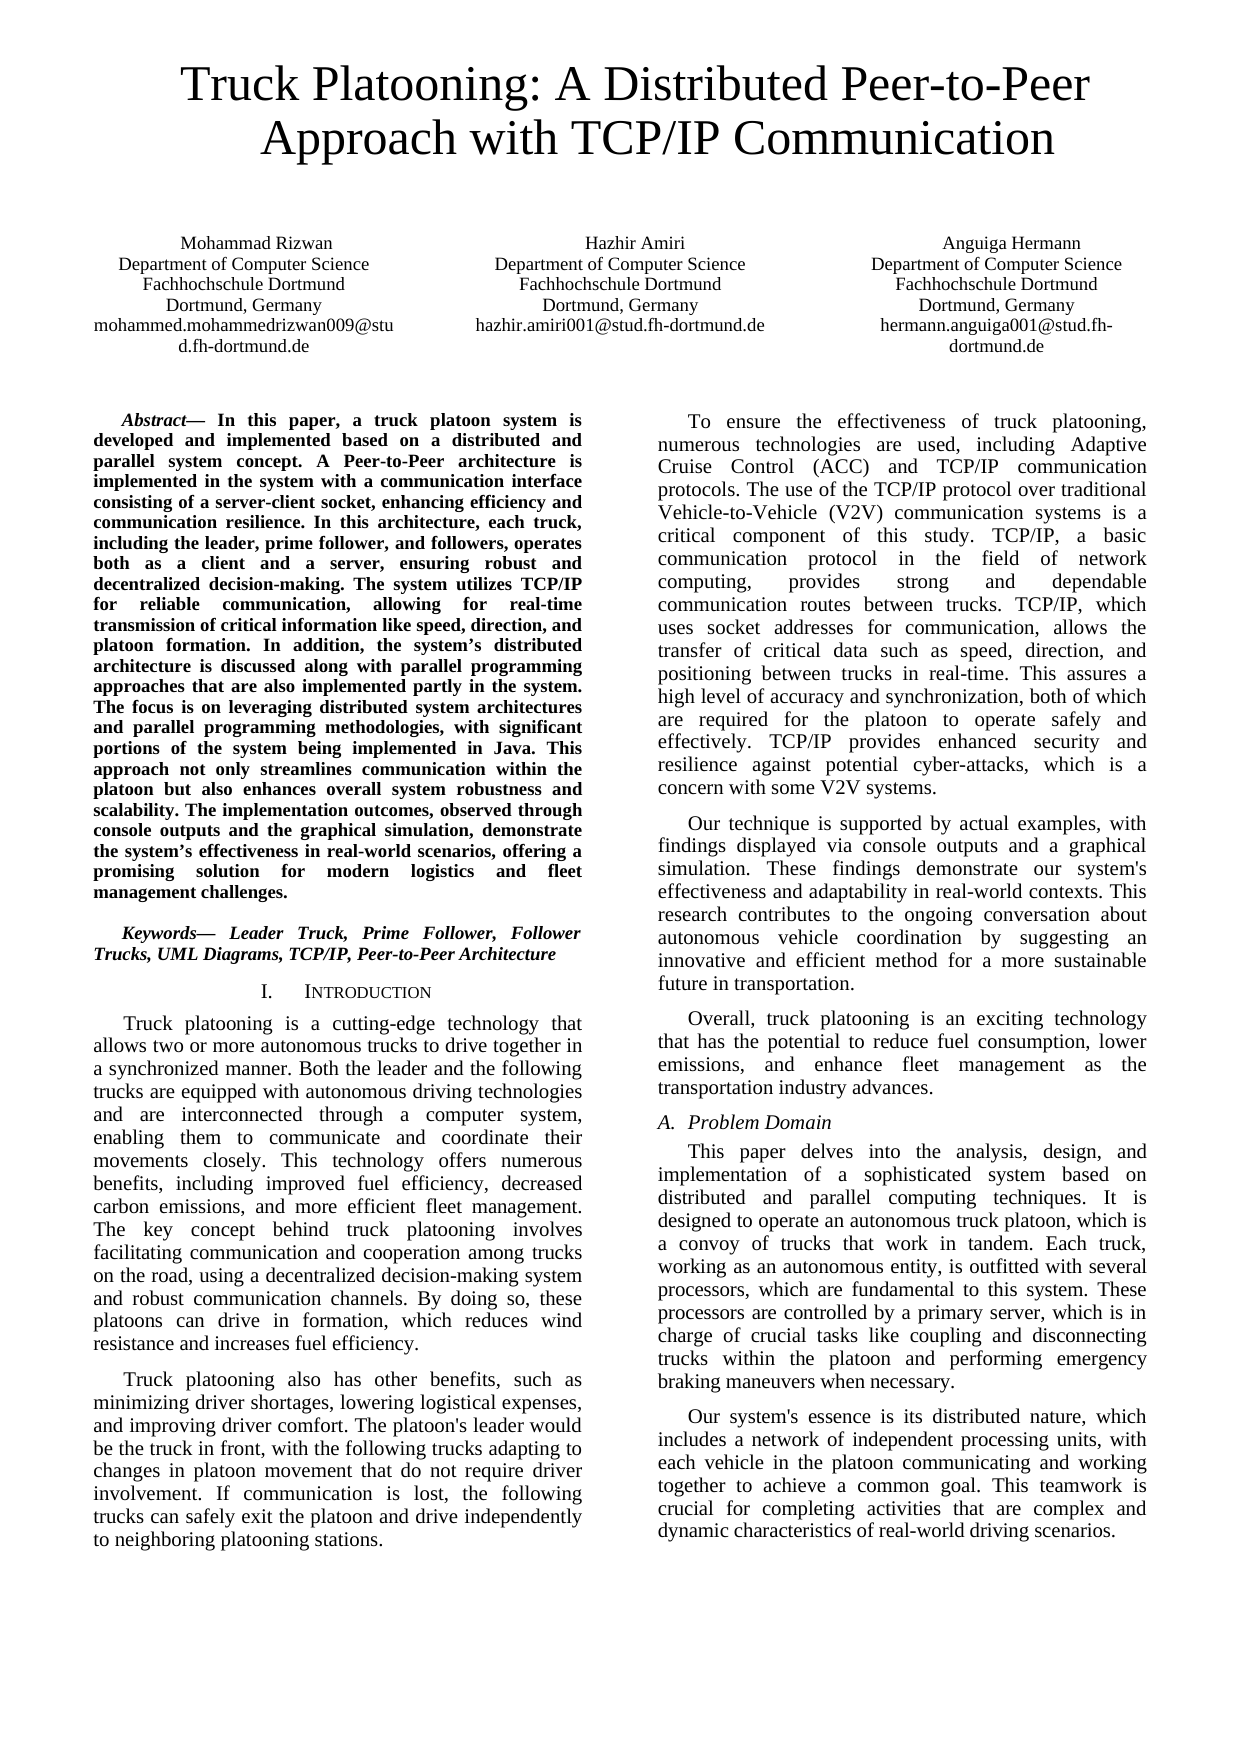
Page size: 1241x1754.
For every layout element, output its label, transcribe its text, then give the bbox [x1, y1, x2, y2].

subtitle Problem Domain [658, 1112, 1147, 1134]
text Abstract— In this paper, a truck platoon system is developed and implemented based on a distributed and parallel system concept. A Peer-to-Peer architecture is implemented in the system with a communication interface consisting of a server-client socket, enhancing efficiency and communication resilience. In this architecture, each truck, including the leader, prime follower, and followers, operates both as a client and a server, ensuring robust and decentralized decision-making. The system utilizes TCP/IP for reliable communication, allowing for real-time transmission of critical information like speed, direction, and platoon formation. In addition, the system’s distributed architecture is discussed along with parallel programming approaches that are also implemented partly in the system. The focus is on leveraging distributed system architectures and parallel programming methodologies, with significant portions of the system being implemented in Java. This approach not only streamlines communication within the platoon but also enhances overall system robustness and scalability. The implementation outcomes, observed through console outputs and the graphical simulation, demonstrate the system’s effectiveness in real-world scenarios, offering a promising solution for modern logistics and fleet management challenges. [93, 410, 583, 902]
text Truck platooning is a cutting-edge technology that allows two or more autonomous trucks to drive together in a synchronized manner. Both the leader and the following trucks are equipped with autonomous driving technologies and are interconnected through a computer system, enabling them to communicate and coordinate their movements closely. This technology offers numerous benefits, including improved fuel efficiency, decreased carbon emissions, and more efficient fleet management. The key concept behind truck platooning involves facilitating communication and cooperation among trucks on the road, using a decentralized decision-making system and robust communication channels. By doing so, these platoons can drive in formation, which reduces wind resistance and increases fuel efficiency. [93, 1012, 583, 1355]
text Anguiga Hermann Department of Computer Science Fachhochschule Dortmund Dortmund, Germany hermann.anguiga001@stud.fh-dortmund.de [846, 233, 1147, 356]
text To ensure the effectiveness of truck platooning, numerous technologies are used, including Adaptive Cruise Control (ACC) and TCP/IP communication protocols. The use of the TCP/IP protocol over traditional Vehicle-to-Vehicle (V2V) communication systems is a critical component of this study. TCP/IP, a basic communication protocol in the field of network computing, provides strong and dependable communication routes between trucks. TCP/IP, which uses socket addresses for communication, allows the transfer of critical data such as speed, direction, and positioning between trucks in real-time. This assures a high level of accuracy and synchronization, both of which are required for the platoon to operate safely and effectively. TCP/IP provides enhanced security and resilience against potential cyber-attacks, which is a concern with some V2V systems. [658, 410, 1147, 799]
subtitle Introduction [93, 981, 583, 1003]
text Overall, truck platooning is an exciting technology that has the potential to reduce fuel consumption, lower emissions, and enhance fleet management as the transportation industry advances. [658, 1007, 1147, 1099]
text Our technique is supported by actual examples, with findings displayed via console outputs and a graphical simulation. These findings demonstrate our system's effectiveness and adaptability in real-world contexts. This research contributes to the ongoing conversation about autonomous vehicle coordination by suggesting an innovative and efficient method for a more sustainable future in transportation. [658, 812, 1147, 995]
text This paper delves into the analysis, design, and implementation of a sophisticated system based on distributed and parallel computing techniques. It is designed to operate an autonomous truck platoon, which is a convoy of trucks that work in tandem. Each truck, working as an autonomous entity, is outfitted with several processors, which are fundamental to this system. These processors are controlled by a primary server, which is in charge of crucial tasks like coupling and disconnecting trucks within the platoon and performing emergency braking maneuvers when necessary. [658, 1141, 1147, 1393]
title Truck Platooning: A Distributed Peer-to-Peer Approach with TCP/IP Communication [123, 56, 1147, 166]
text Truck platooning also has other benefits, such as minimizing driver shortages, lowering logistical expenses, and improving driver comfort. The platoon's leader would be the truck in front, with the following trucks adapting to changes in platoon movement that do not require driver involvement. If communication is lost, the following trucks can safely exit the platoon and drive independently to neighboring platooning stations. [93, 1368, 583, 1551]
text Our system's essence is its distributed nature, which includes a network of independent processing units, with each vehicle in the platoon communicating and working together to achieve a common goal. This teamwork is crucial for completing activities that are complex and dynamic characteristics of real-world driving scenarios. [658, 1405, 1147, 1542]
text Mohammad Rizwan Department of Computer Science Fachhochschule Dortmund Dortmund, Germany mohammed.mohammedrizwan009@stud.fh-dortmund.de [93, 233, 394, 356]
text Hazhir Amiri Department of Computer Science Fachhochschule Dortmund Dortmund, Germany hazhir.amiri001@stud.fh-dortmund.de [469, 233, 771, 336]
text Keywords— Leader Truck, Prime Follower, Follower Trucks, UML Diagrams, TCP/IP, Peer-to-Peer Architecture [93, 923, 583, 964]
